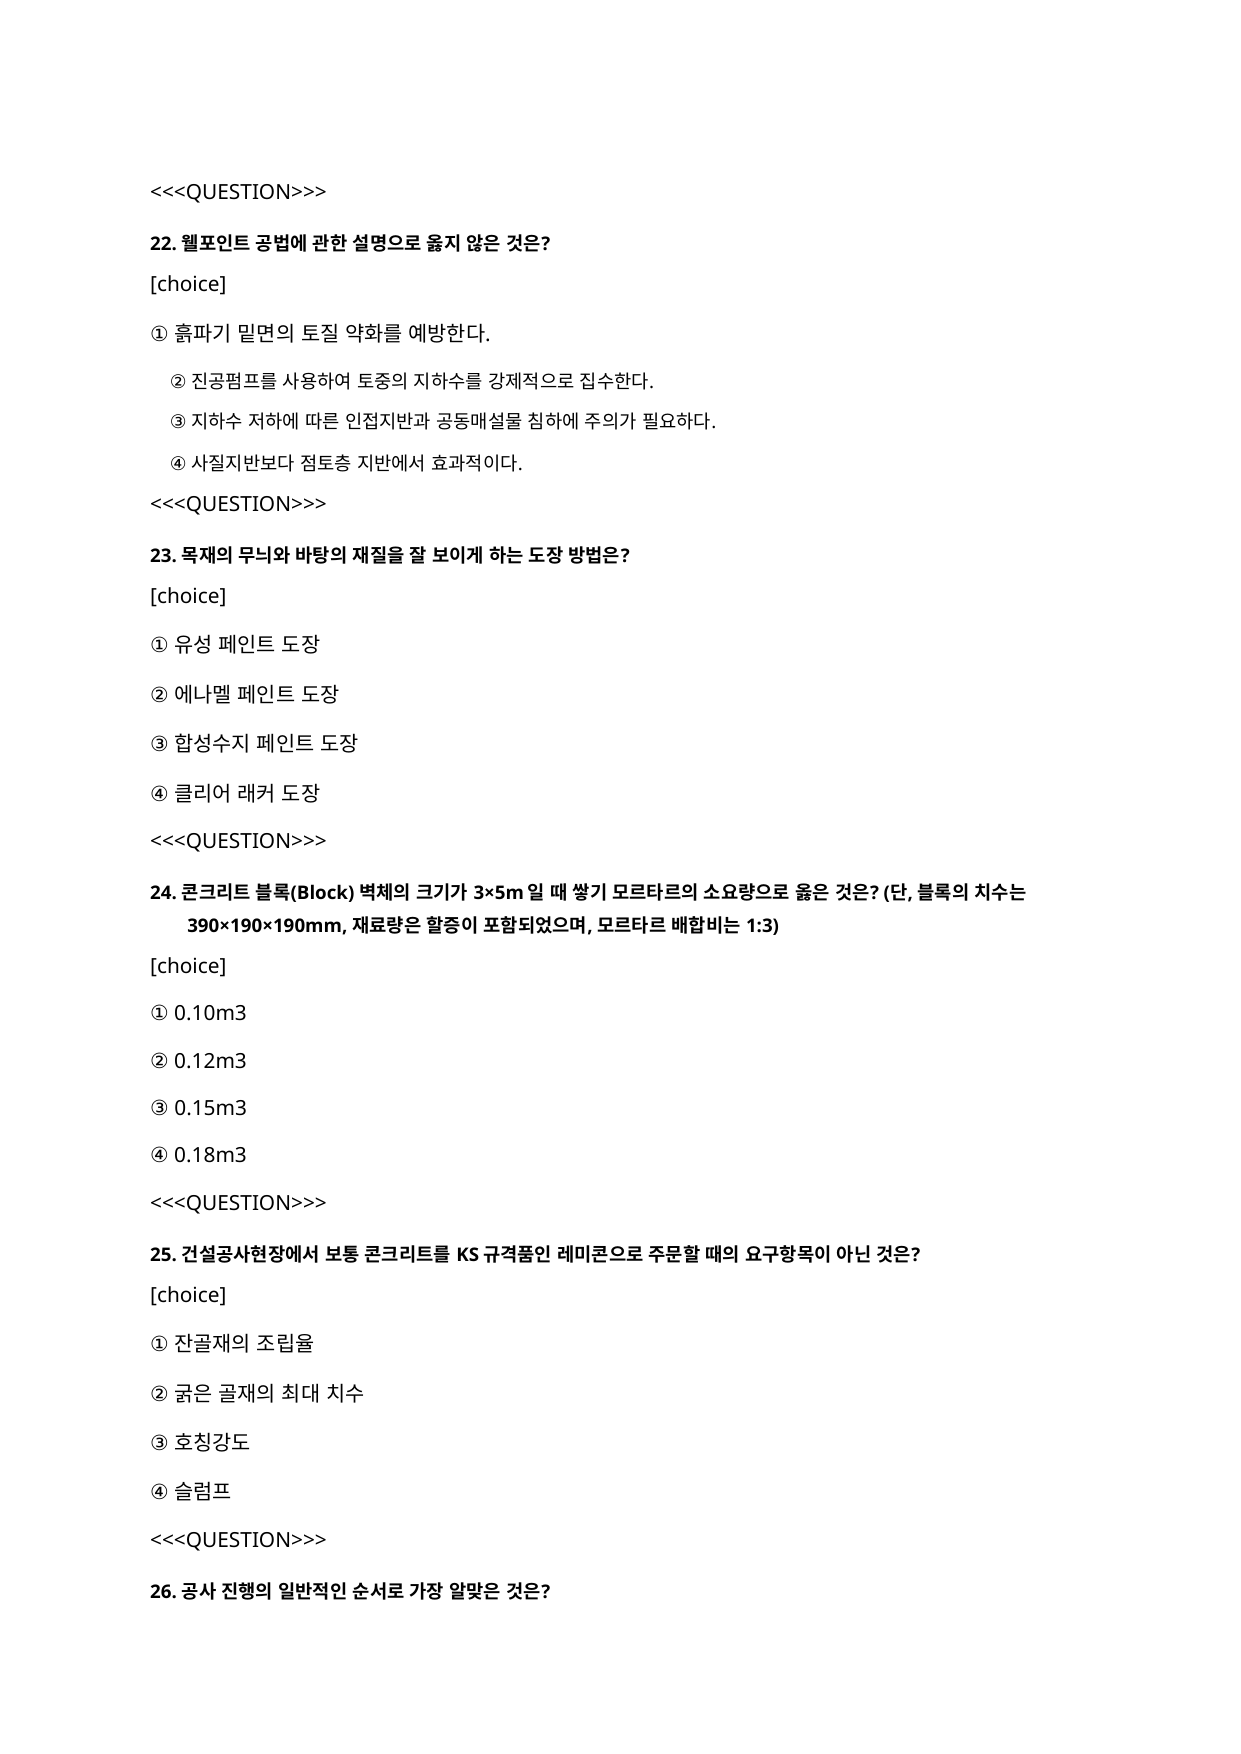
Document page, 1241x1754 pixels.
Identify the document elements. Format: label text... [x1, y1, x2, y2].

text ③ 지하수 저하에 따른 인접지반과 공동매설물 침하에 주의가 필요하다. [150, 407, 1090, 434]
text <<<QUESTION>>> [150, 177, 1090, 206]
text ② 0.12m3 [150, 1046, 1090, 1074]
text <<<QUESTION>>> [150, 1188, 1090, 1216]
text ③ 0.15m3 [150, 1093, 1090, 1122]
text ④ 사질지반보다 점토층 지반에서 효과적이다. [150, 448, 1090, 475]
text <<<QUESTION>>> [150, 826, 1090, 855]
text ① 0.10m3 [150, 998, 1090, 1027]
text 24. 콘크리트 블록(Block) 벽체의 크기가 3×5m일 때 쌓기 모르타르의 소요량으로 옳은 것은? (단, 블록의 치수는 390×190×190mm, 재료량은 할증이 포함되었으며, 모르타르 배합비는 1:3) [150, 878, 1090, 937]
text ④ 클리어 래커 도장 [150, 777, 1090, 807]
text 22. 웰포인트 공법에 관한 설명으로 옳지 않은 것은? [150, 229, 1090, 256]
text <<<QUESTION>>> [150, 489, 1090, 517]
text 26. 공사 진행의 일반적인 순서로 가장 알맞은 것은? [150, 1576, 1090, 1603]
text ④ 0.18m3 [150, 1140, 1090, 1169]
text 23. 목재의 무늬와 바탕의 재질을 잘 보이게 하는 도장 방법은? [150, 541, 1090, 568]
text ① 흙파기 밑면의 토질 약화를 예방한다. [150, 317, 1090, 347]
text ④ 슬럼프 [150, 1476, 1090, 1506]
text ① 유성 페인트 도장 [150, 629, 1090, 659]
text ③ 호칭강도 [150, 1426, 1090, 1456]
text [choice] [150, 269, 1090, 298]
text <<<QUESTION>>> [150, 1525, 1090, 1553]
text ① 잔골재의 조립율 [150, 1327, 1090, 1358]
text ② 굵은 골재의 최대 치수 [150, 1377, 1090, 1407]
text [choice] [150, 581, 1090, 610]
text ③ 합성수지 페인트 도장 [150, 727, 1090, 758]
text ② 진공펌프를 사용하여 토중의 지하수를 강제적으로 집수한다. [150, 366, 1090, 393]
text ② 에나멜 페인트 도장 [150, 678, 1090, 708]
text 25. 건설공사현장에서 보통 콘크리트를 KS규격품인 레미콘으로 주문할 때의 요구항목이 아닌 것은? [150, 1239, 1090, 1266]
text [choice] [150, 951, 1090, 980]
text [choice] [150, 1280, 1090, 1308]
